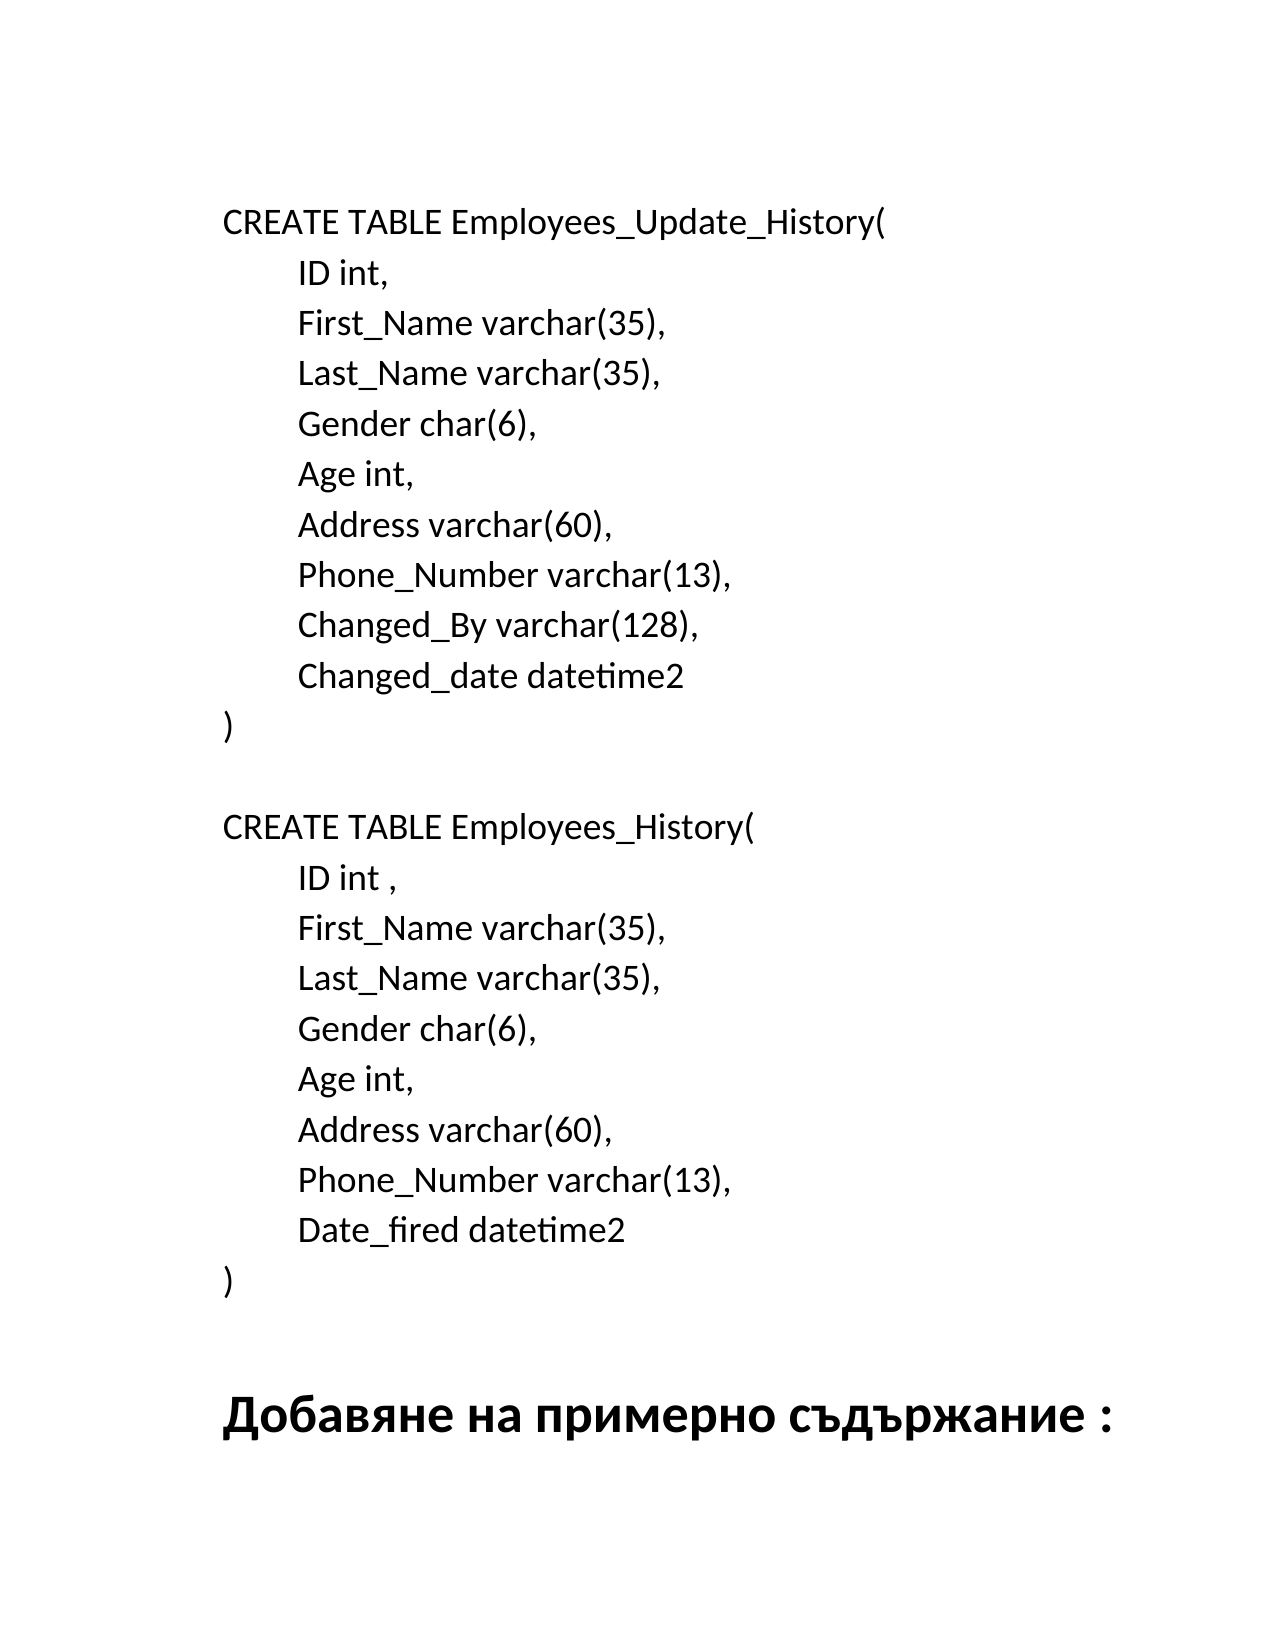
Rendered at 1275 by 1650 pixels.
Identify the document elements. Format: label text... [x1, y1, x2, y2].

list ID int , [223, 853, 1127, 899]
list ) [223, 1257, 1127, 1303]
list Address varchar(60), [223, 1106, 1127, 1151]
list ID int, [223, 248, 1127, 294]
list CREATE TABLE Employees_Update_History( [223, 198, 1127, 244]
list Age int, [223, 1055, 1127, 1101]
list Gender char(6), [223, 1005, 1127, 1051]
list First_Name varchar(35), [223, 299, 1127, 345]
list Last_Name varchar(35), [223, 349, 1127, 395]
list Phone_Number varchar(13), [223, 1156, 1127, 1202]
list First_Name varchar(35), [223, 904, 1127, 950]
list Phone_Number varchar(13), [223, 551, 1127, 597]
list Changed_By varchar(128), [223, 601, 1127, 647]
list Gender char(6), [223, 400, 1127, 446]
list Добавяне на примерно съдържание : [223, 1380, 1127, 1446]
list ) [223, 702, 1127, 748]
list Age int, [223, 450, 1127, 496]
list Address varchar(60), [223, 501, 1127, 546]
list Date_fired datetime2 [223, 1206, 1127, 1252]
list Changed_date datetime2 [223, 652, 1127, 698]
list Last_Name varchar(35), [223, 954, 1127, 1000]
list CREATE TABLE Employees_History( [223, 803, 1127, 849]
